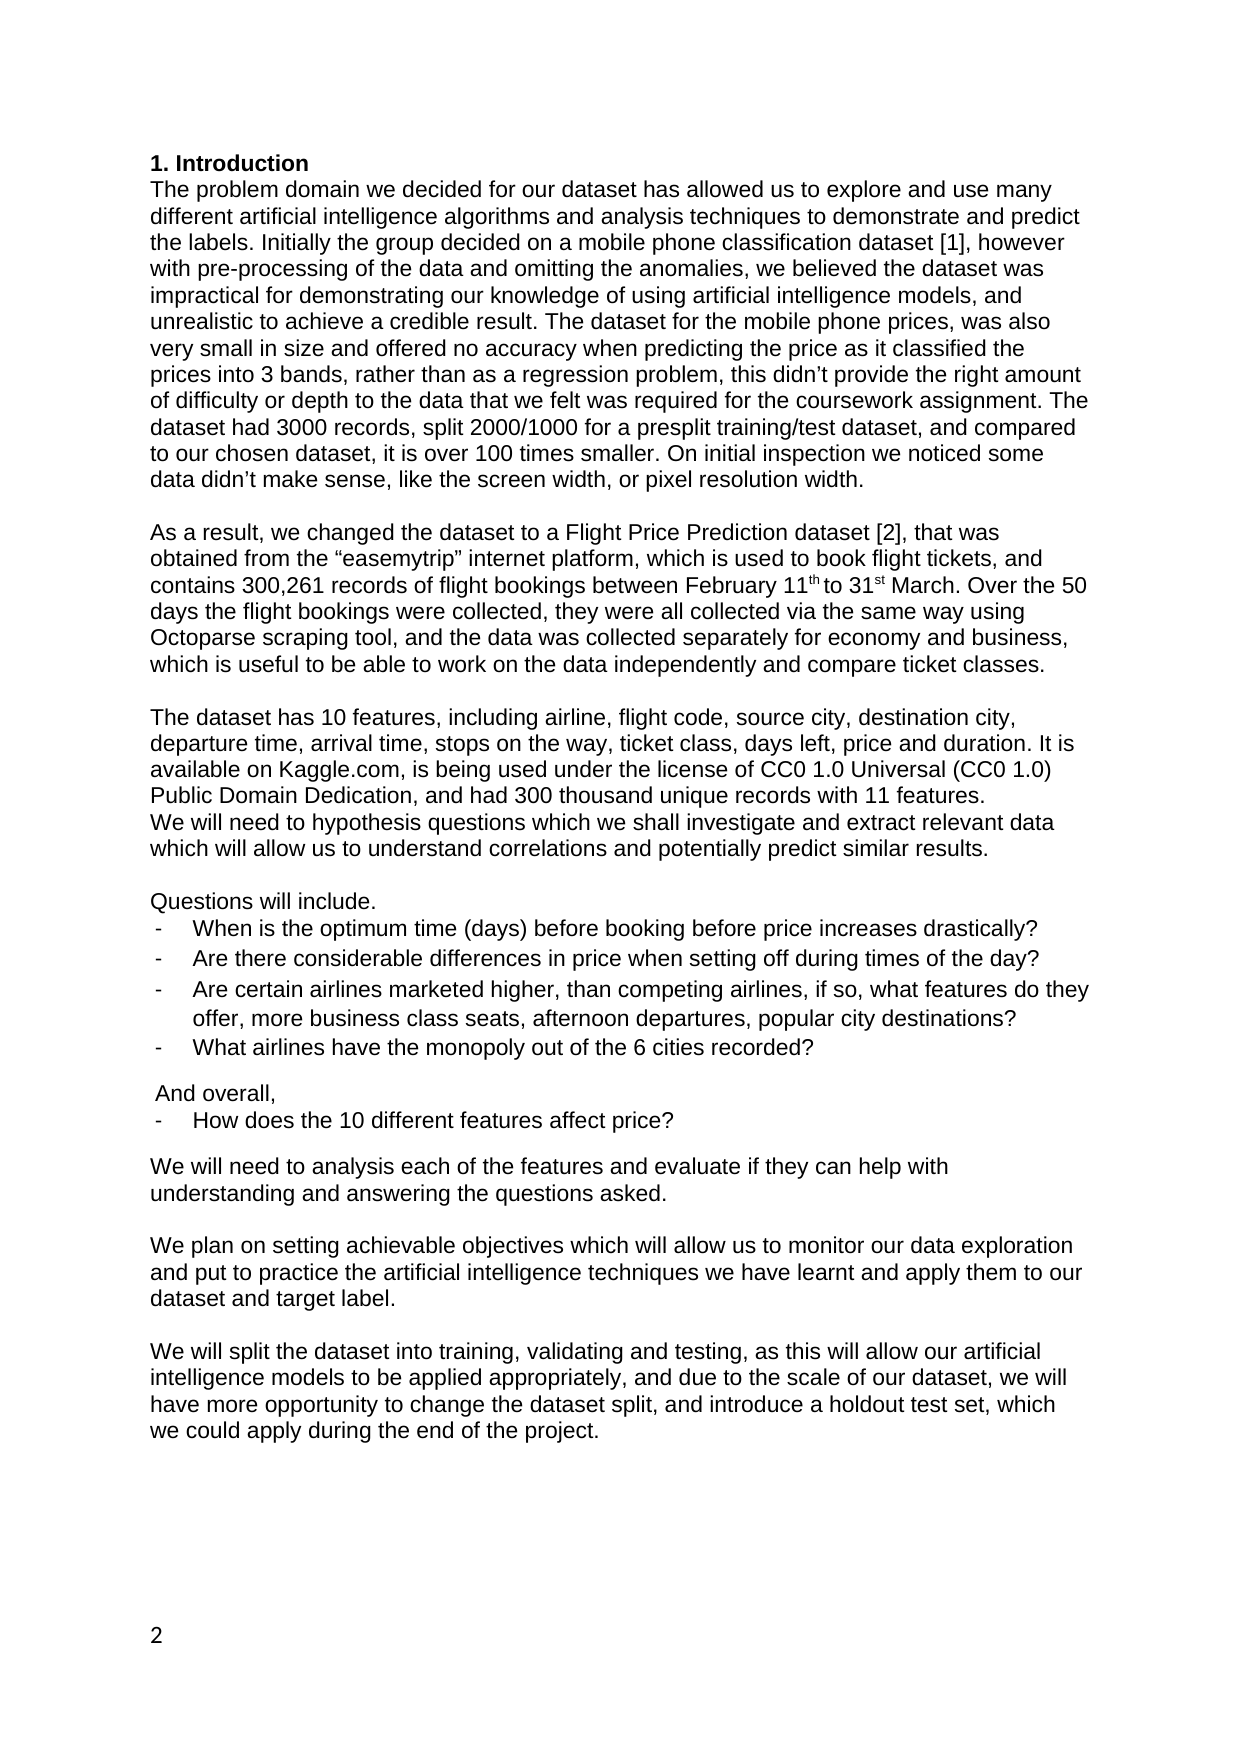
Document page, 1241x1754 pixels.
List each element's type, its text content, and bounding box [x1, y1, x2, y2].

list Are certain airlines marketed higher, than competing airlines, if so, what features do they offer, more business class seats, afternoon departures, popular city destinations? [155, 975, 1090, 1031]
list How does the 10 different features affect price? [155, 1106, 1090, 1134]
text The dataset has 10 features, including airline, flight code, source city, destination city, departure time, arrival time, stops on the way, ticket class, days left, price and duration. It is available on Kaggle.com, is being used under the license of CC0 1.0 Universal (CC0 1.0) Public Domain Dedication, and had 300 thousand unique records with 11 features. [150, 703, 1090, 809]
text We will split the dataset into training, validating and testing, as this will allow our artificial intelligence models to be applied appropriately, and due to the scale of our dataset, we will have more opportunity to change the dataset split, and introduce a holdout test set, which we could apply during the end of the project. [150, 1338, 1090, 1443]
text Questions will include. [150, 888, 1090, 914]
text The problem domain we decided for our dataset has allowed us to explore and use many different artificial intelligence algorithms and analysis techniques to demonstrate and predict the labels. Initially the group decided on a mobile phone classification dataset [1], however with pre-processing of the data and omitting the anomalies, we believed the dataset was impractical for demonstrating our knowledge of using artificial intelligence models, and unrealistic to achieve a credible result. The dataset for the mobile phone prices, was also very small in size and offered no accuracy when predicting the price as it classified the prices into 3 bands, rather than as a regression problem, this didn’t provide the right amount of difficulty or depth to the data that we felt was required for the coursework assignment. The dataset had 3000 records, split 2000/1000 for a presplit training/test dataset, and compared to our chosen dataset, it is over 100 times smaller. On initial inspection we noticed some data didn’t make sense, like the screen width, or pixel resolution width. [150, 176, 1090, 493]
list Are there considerable differences in price when setting off during times of the day? [155, 944, 1090, 972]
text We plan on setting achievable objectives which will allow us to monitor our data exploration and put to practice the artificial intelligence techniques we have learnt and apply them to our dataset and target label. [150, 1232, 1090, 1311]
list When is the optimum time (days) before booking before price increases drastically? [155, 914, 1090, 942]
list What airlines have the monopoly out of the 6 cities recorded? [155, 1033, 1090, 1061]
text And overall, [155, 1080, 1090, 1106]
text We will need to analysis each of the features and evaluate if they can help with understanding and answering the questions asked. [150, 1153, 1090, 1206]
text 1. Introduction [150, 150, 1090, 176]
text We will need to hypothesis questions which we shall investigate and extract relevant data which will allow us to understand correlations and potentially predict similar results. [150, 809, 1090, 862]
text As a result, we changed the dataset to a Flight Price Prediction dataset [2], that was obtained from the “easemytrip” internet platform, which is used to book flight tickets, and contains 300,261 records of flight bookings between February 11th to 31st March. Over the 50 days the flight bookings were collected, they were all collected via the same way using Octoparse scraping tool, and the data was collected separately for economy and business, which is useful to be able to work on the data independently and compare ticket classes. [150, 519, 1090, 677]
